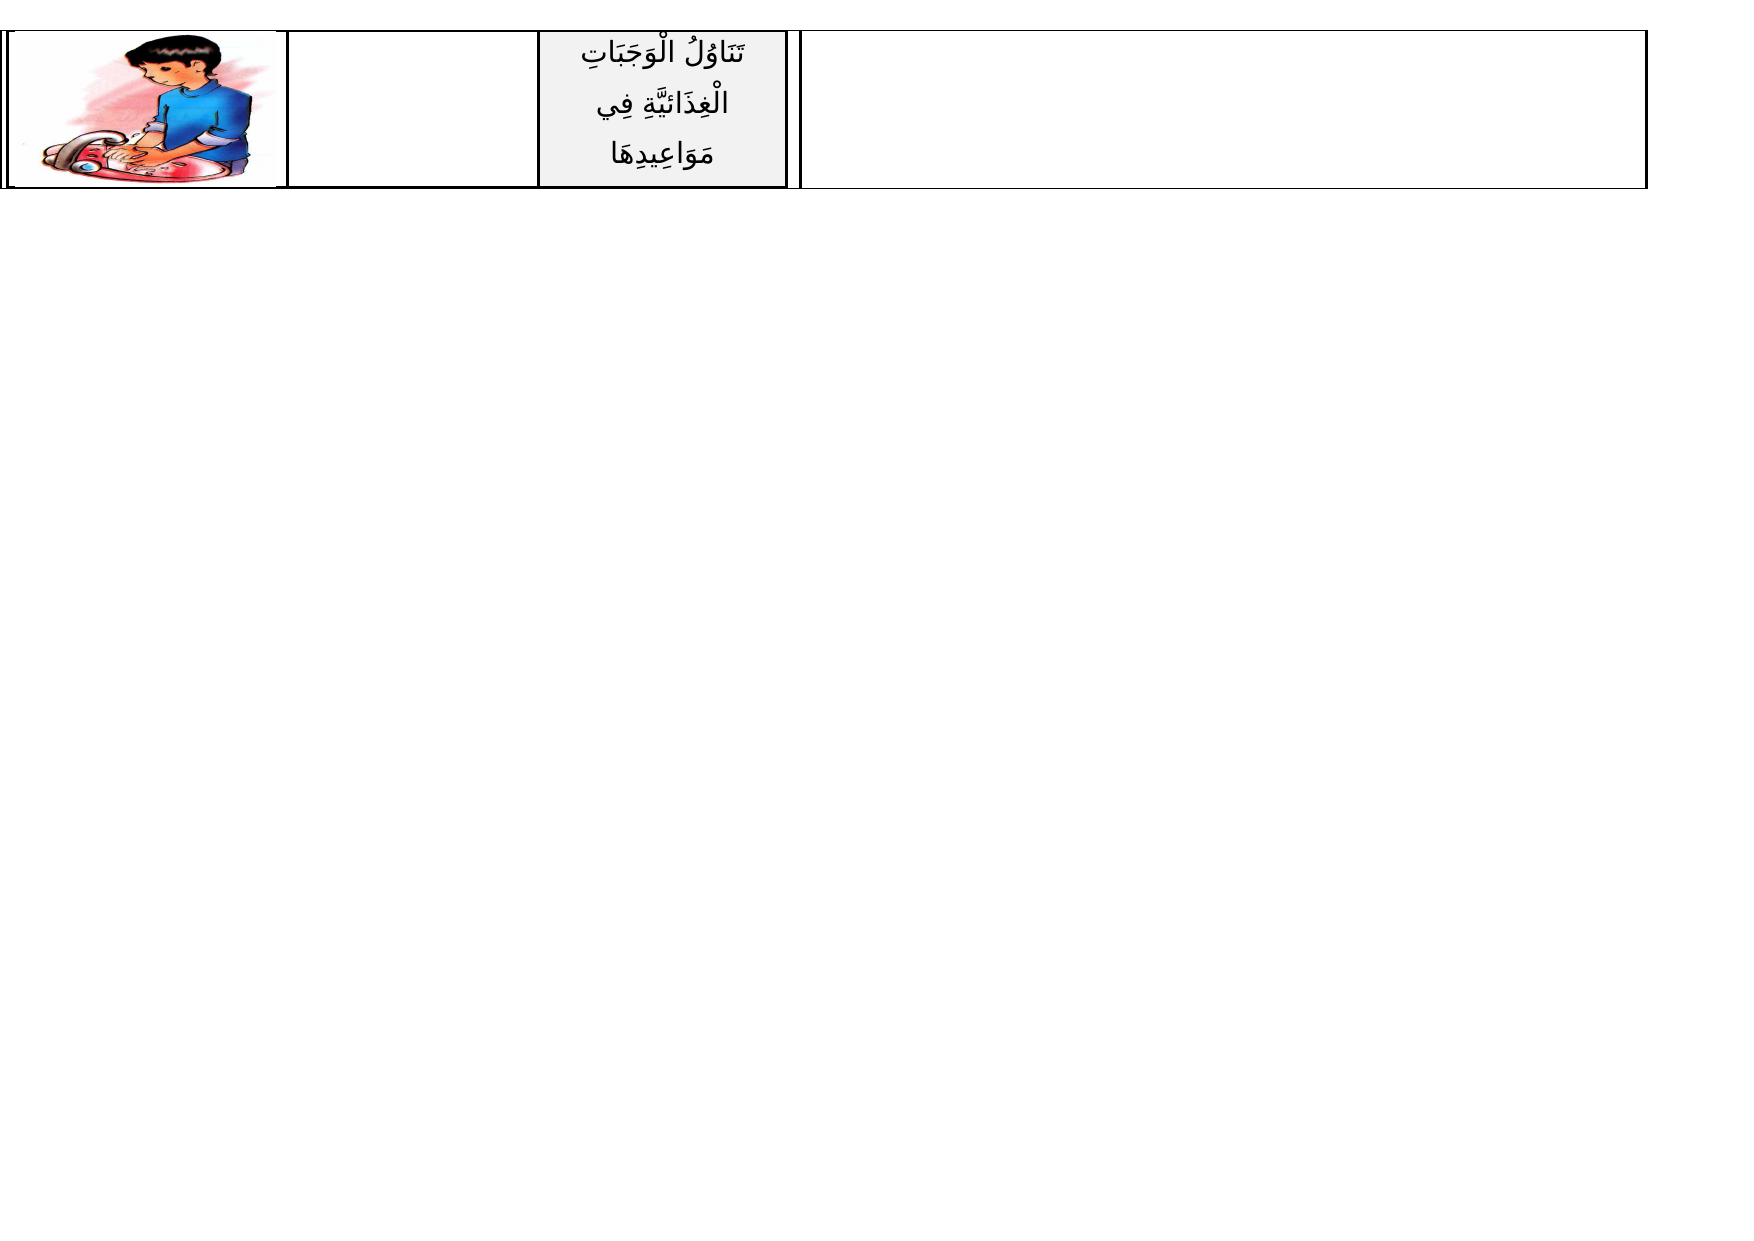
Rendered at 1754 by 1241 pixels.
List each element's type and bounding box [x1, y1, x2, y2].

table_cell [802, 31, 1645, 188]
picture [15, 31, 276, 187]
